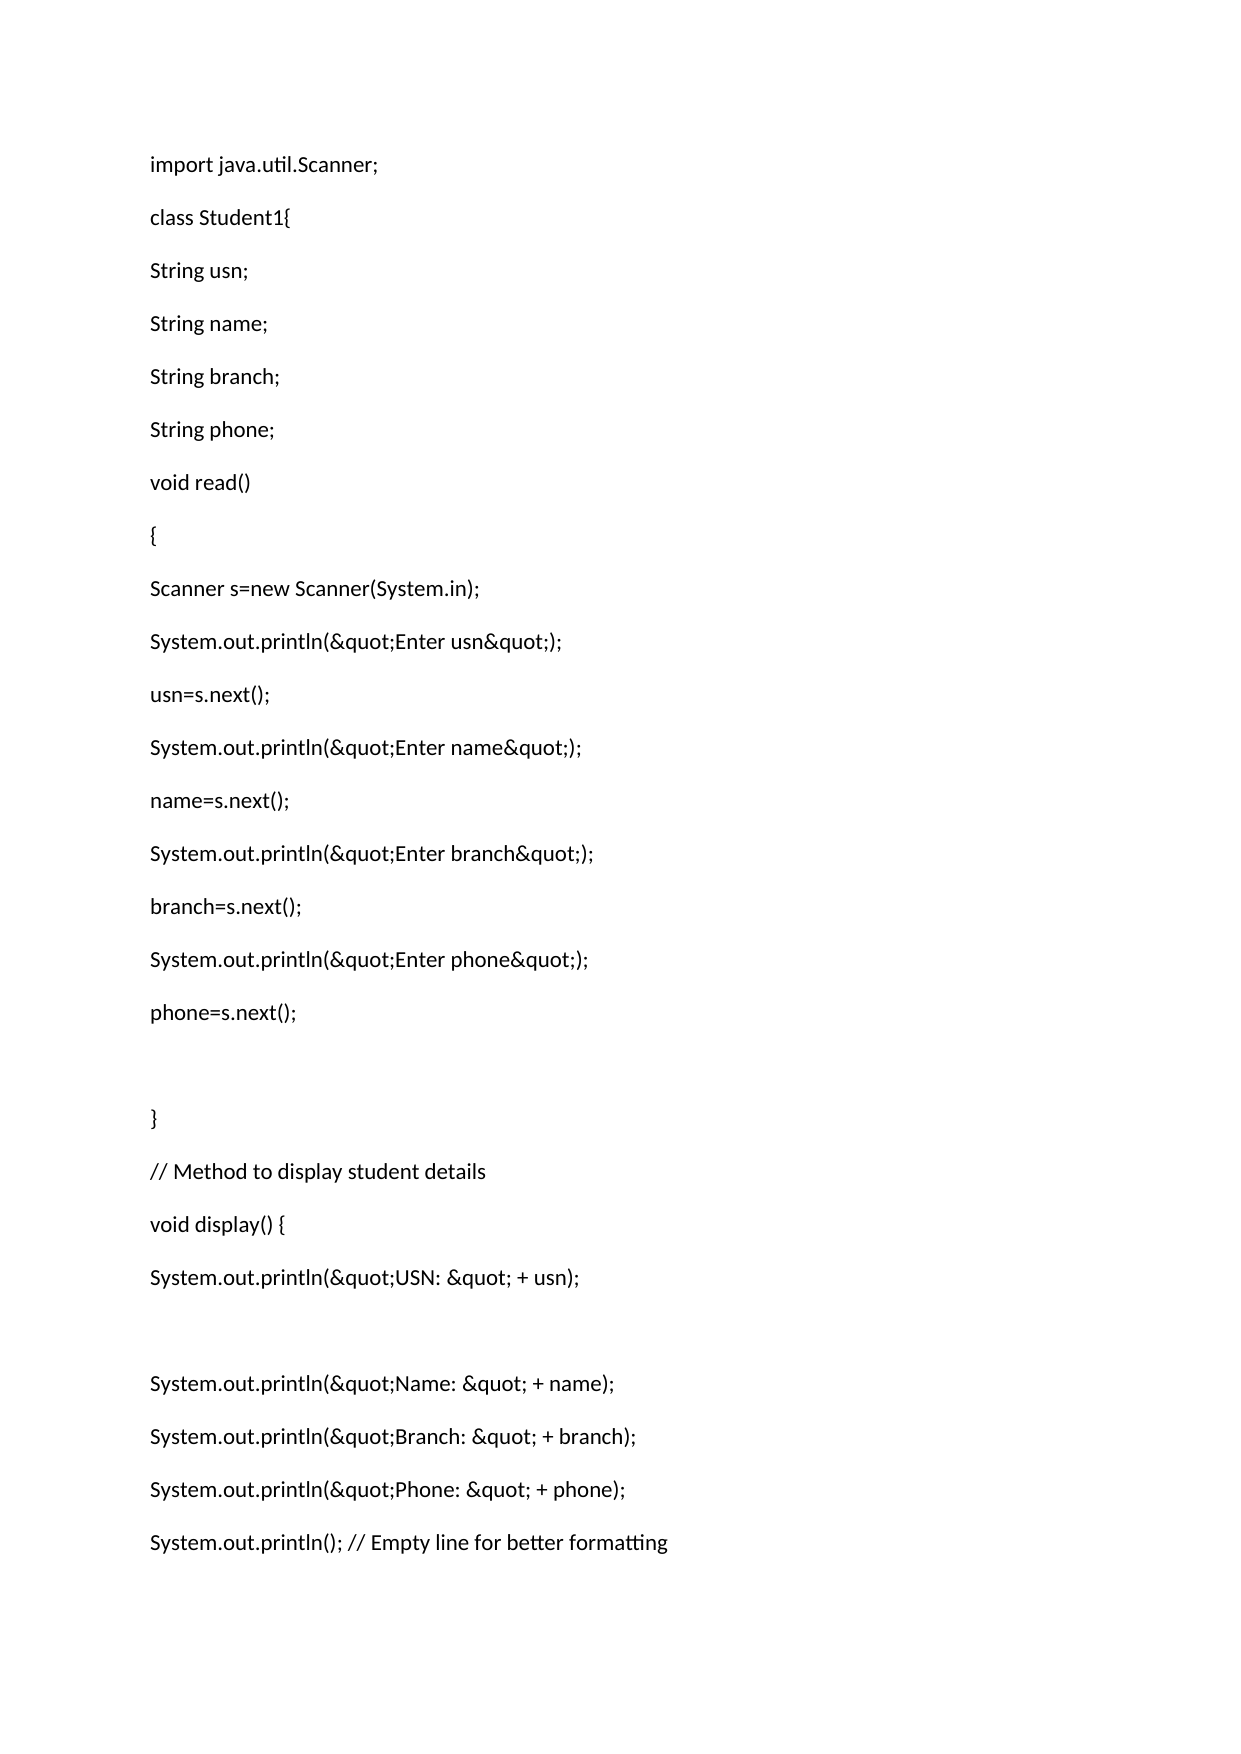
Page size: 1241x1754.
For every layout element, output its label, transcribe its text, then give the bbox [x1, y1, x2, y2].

text usn=s.next(); [150, 680, 1090, 708]
text phone=s.next(); [150, 998, 1090, 1026]
text String usn; [150, 256, 1090, 284]
text String name; [150, 309, 1090, 337]
text System.out.println(&quot;Phone: &quot; + phone); [150, 1476, 1090, 1503]
text void display() { [150, 1210, 1090, 1238]
text void read() [150, 468, 1090, 496]
text { [150, 521, 1090, 549]
text Scanner s=new Scanner(System.in); [150, 574, 1090, 602]
text System.out.println(&quot;Name: &quot; + name); [150, 1369, 1090, 1397]
text System.out.println(&quot;Enter phone&quot;); [150, 945, 1090, 973]
text System.out.println(); // Empty line for better formatting [150, 1528, 1090, 1557]
text class Student1{ [150, 203, 1090, 231]
text } [150, 1104, 1090, 1132]
text System.out.println(&quot;USN: &quot; + usn); [150, 1263, 1090, 1291]
text name=s.next(); [150, 786, 1090, 814]
text System.out.println(&quot;Enter usn&quot;); [150, 627, 1090, 655]
text System.out.println(&quot;Branch: &quot; + branch); [150, 1422, 1090, 1451]
text import java.util.Scanner; [150, 150, 1090, 178]
text System.out.println(&quot;Enter name&quot;); [150, 733, 1090, 761]
text // Method to display student details [150, 1157, 1090, 1185]
text String branch; [150, 362, 1090, 390]
text branch=s.next(); [150, 892, 1090, 920]
text System.out.println(&quot;Enter branch&quot;); [150, 839, 1090, 867]
text String phone; [150, 415, 1090, 443]
